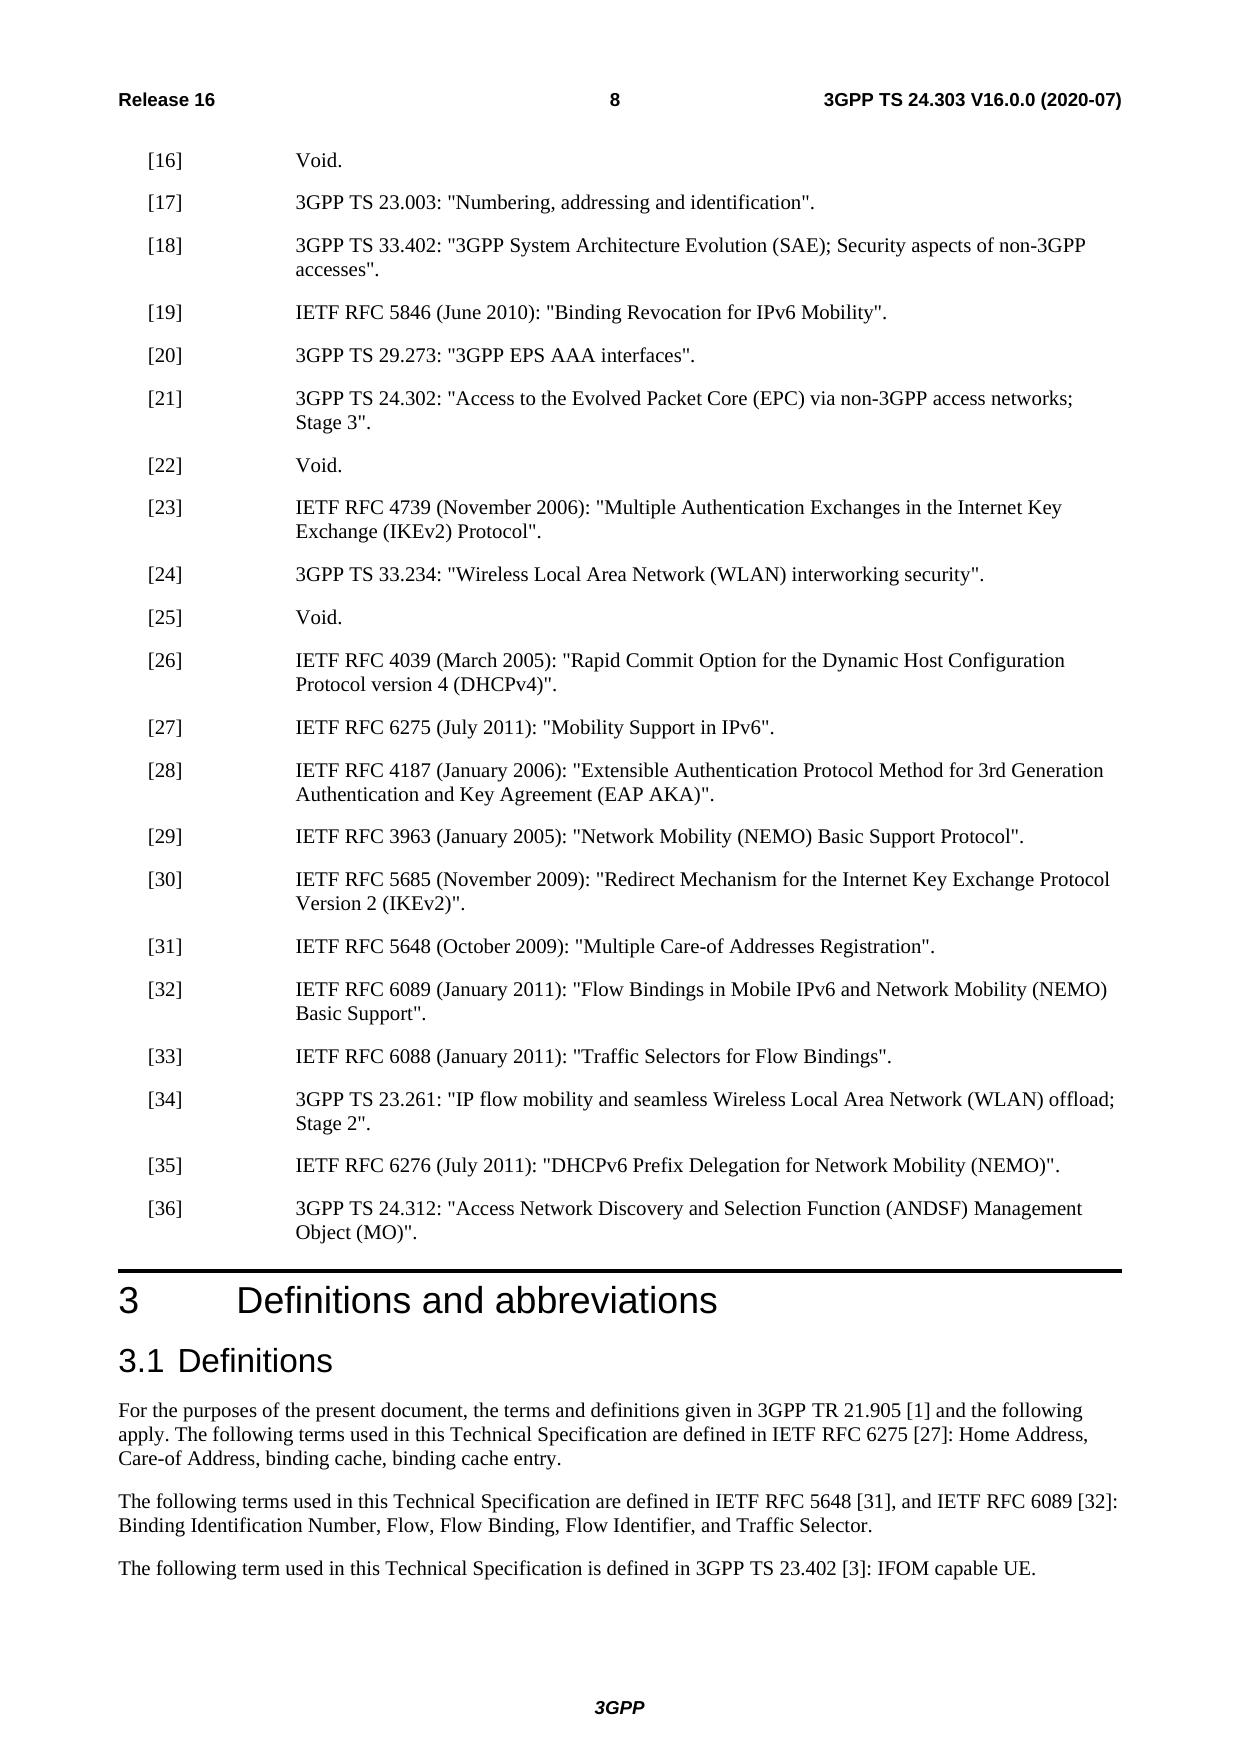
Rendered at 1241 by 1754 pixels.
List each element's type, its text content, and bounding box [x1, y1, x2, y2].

text [28] IETF RFC 4187 (January 2006): "Extensible Authentication Protocol Method for 3rd Generation Authentication and Key Agreement (EAP AKA)". [148, 757, 1122, 806]
text [24] 3GPP TS 33.234: "Wireless Local Area Network (WLAN) interworking security". [148, 562, 1122, 586]
text The following term used in this Technical Specification is defined in 3GPP TS 23.402 [3]: IFOM capable UE. [118, 1556, 1122, 1580]
subtitle 3 Definitions and abbreviations [118, 1273, 1122, 1322]
text [35] IETF RFC 6276 (July 2011): "DHCPv6 Prefix Delegation for Network Mobility (NEMO)". [148, 1153, 1122, 1177]
text [31] IETF RFC 5648 (October 2009): "Multiple Care-of Addresses Registration". [148, 934, 1122, 958]
text [26] IETF RFC 4039 (March 2005): "Rapid Commit Option for the Dynamic Host Configuration Protocol version 4 (DHCPv4)". [148, 648, 1122, 696]
text [25] Void. [148, 605, 1122, 629]
text The following terms used in this Technical Specification are defined in IETF RFC 5648 [31], and IETF RFC 6089 [32]: Binding Identification Number, Flow, Flow Binding, Flow Identifier, and Traffic Selector. [118, 1489, 1122, 1537]
subtitle 3.1 Definitions [118, 1341, 1122, 1379]
text [19] IETF RFC 5846 (June 2010): "Binding Revocation for IPv6 Mobility". [148, 300, 1122, 324]
text [23] IETF RFC 4739 (November 2006): "Multiple Authentication Exchanges in the Internet Key Exchange (IKEv2) Protocol". [148, 495, 1122, 543]
text [27] IETF RFC 6275 (July 2011): "Mobility Support in IPv6". [148, 715, 1122, 739]
text For the purposes of the present document, the terms and definitions given in 3GPP TR 21.905 [1] and the following apply. The following terms used in this Technical Specification are defined in IETF RFC 6275 [27]: Home Address, Care-of Address, binding cache, binding cache entry. [118, 1398, 1122, 1470]
text [16] Void. [148, 147, 1122, 172]
text [21] 3GPP TS 24.302: "Access to the Evolved Packet Core (EPC) via non-3GPP access networks; Stage 3". [148, 386, 1122, 434]
text [30] IETF RFC 5685 (November 2009): "Redirect Mechanism for the Internet Key Exchange Protocol Version 2 (IKEv2)". [148, 867, 1122, 915]
text [33] IETF RFC 6088 (January 2011): "Traffic Selectors for Flow Bindings". [148, 1044, 1122, 1068]
text [29] IETF RFC 3963 (January 2005): "Network Mobility (NEMO) Basic Support Protocol". [148, 824, 1122, 848]
text [22] Void. [148, 452, 1122, 477]
text [32] IETF RFC 6089 (January 2011): "Flow Bindings in Mobile IPv6 and Network Mobility (NEMO) Basic Support". [148, 977, 1122, 1025]
text [36] 3GPP TS 24.312: "Access Network Discovery and Selection Function (ANDSF) Management Object (MO)". [148, 1196, 1122, 1244]
text [20] 3GPP TS 29.273: "3GPP EPS AAA interfaces". [148, 343, 1122, 367]
text [18] 3GPP TS 33.402: "3GPP System Architecture Evolution (SAE); Security aspects of non-3GPP accesses". [148, 233, 1122, 281]
text [17] 3GPP TS 23.003: "Numbering, addressing and identification". [148, 190, 1122, 214]
text [34] 3GPP TS 23.261: "IP flow mobility and seamless Wireless Local Area Network (WLAN) offload; Stage 2". [148, 1087, 1122, 1135]
